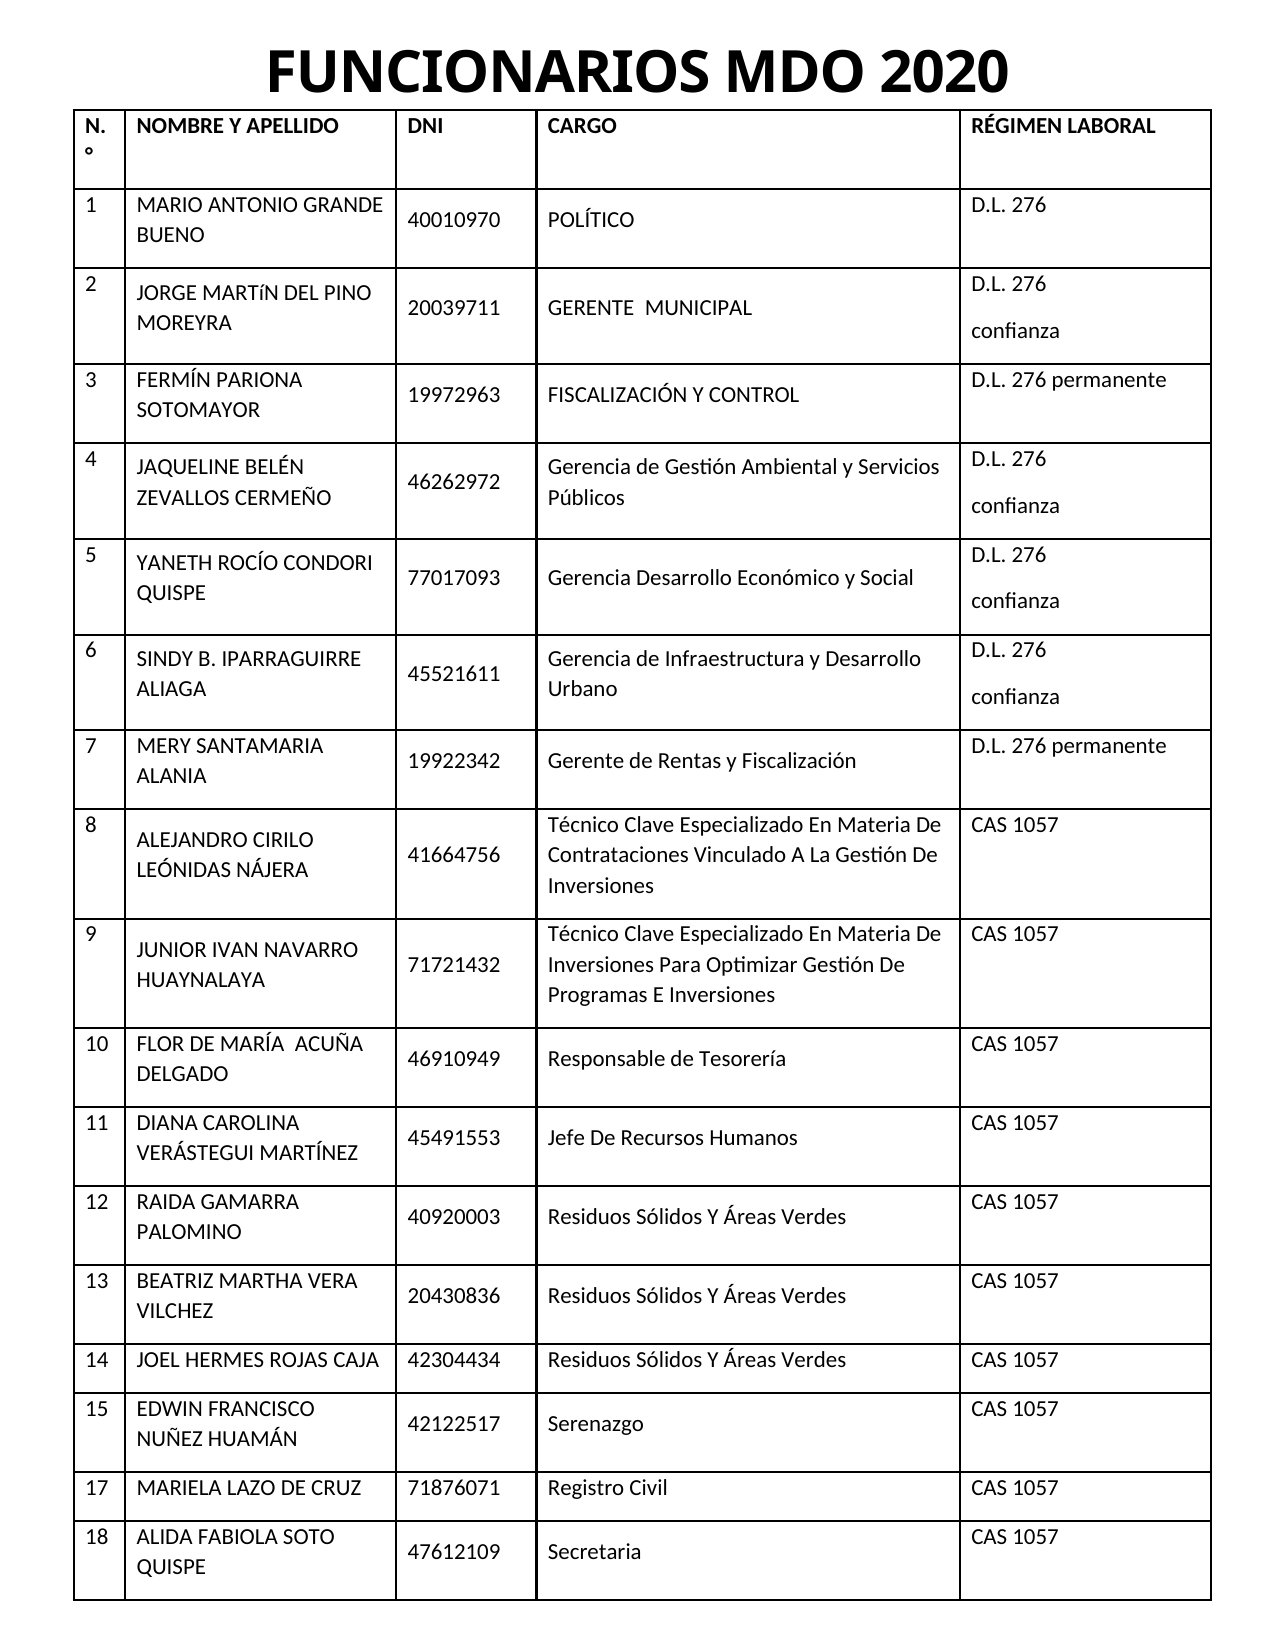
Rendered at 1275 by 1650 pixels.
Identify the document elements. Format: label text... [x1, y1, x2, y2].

title FUNCIONARIOS MDO 2020 [177, 29, 1098, 109]
table_cell 10 [75, 1029, 124, 1106]
table_cell CAS 1057 [961, 810, 1210, 917]
table_cell 14 [75, 1345, 124, 1392]
table_cell MARIELA LAZO DE CRUZ [126, 1473, 395, 1520]
table_cell 6 [75, 636, 124, 729]
table_cell Serenazgo [538, 1394, 959, 1471]
table_cell D.L. 276 permanente [961, 365, 1210, 442]
table_cell CAS 1057 [961, 1108, 1210, 1185]
table_cell Jefe De Recursos Humanos [538, 1108, 959, 1185]
table_cell 20039711 [397, 269, 535, 363]
table_cell ALIDA FABIOLA SOTO QUISPE [126, 1522, 395, 1599]
table_cell FERMÍN PARIONA SOTOMAYOR [126, 365, 395, 442]
table_header DNI [397, 111, 535, 188]
table_cell 17 [75, 1473, 124, 1520]
table_cell JORGE MARTíN DEL PINO MOREYRA [126, 269, 395, 363]
table_cell 71876071 [397, 1473, 535, 1520]
table_header NOMBRE Y APELLIDO [126, 111, 395, 188]
table_cell GERENTE MUNICIPAL [538, 269, 959, 363]
table_cell 46262972 [397, 444, 535, 538]
table_header CARGO [538, 111, 959, 188]
table_cell CAS 1057 [961, 1266, 1210, 1343]
table_cell 12 [75, 1187, 124, 1264]
table_cell Gerente de Rentas y Fiscalización [538, 731, 959, 808]
table_cell BEATRIZ MARTHA VERA VILCHEZ [126, 1266, 395, 1343]
table_cell 1 [75, 190, 124, 267]
table_cell 45521611 [397, 636, 535, 729]
table_cell D.L. 276 confianza [961, 540, 1210, 633]
table_cell CAS 1057 [961, 920, 1210, 1027]
table_cell Gerencia de Gestión Ambiental y Servicios Públicos [538, 444, 959, 538]
table_cell 13 [75, 1266, 124, 1343]
table_cell 42122517 [397, 1394, 535, 1471]
table_cell RAIDA GAMARRA PALOMINO [126, 1187, 395, 1264]
table_cell 8 [75, 810, 124, 917]
table_cell Residuos Sólidos Y Áreas Verdes [538, 1187, 959, 1264]
table_cell CAS 1057 [961, 1394, 1210, 1471]
table_cell 40920003 [397, 1187, 535, 1264]
table_cell 3 [75, 365, 124, 442]
table_cell 42304434 [397, 1345, 535, 1392]
table_cell D.L. 276 confianza [961, 444, 1210, 538]
table_cell Residuos Sólidos Y Áreas Verdes [538, 1266, 959, 1343]
table_cell 47612109 [397, 1522, 535, 1599]
table_cell 2 [75, 269, 124, 363]
table_cell Gerencia de Infraestructura y Desarrollo Urbano [538, 636, 959, 729]
table_cell MARIO ANTONIO GRANDE BUENO [126, 190, 395, 267]
table_cell POLÍTICO [538, 190, 959, 267]
table_cell Secretaria [538, 1522, 959, 1599]
table_cell 40010970 [397, 190, 535, 267]
table_cell D.L. 276 permanente [961, 731, 1210, 808]
table_cell 45491553 [397, 1108, 535, 1185]
table_cell D.L. 276 [961, 190, 1210, 267]
table_cell CAS 1057 [961, 1187, 1210, 1264]
table_cell JOEL HERMES ROJAS CAJA [126, 1345, 395, 1392]
table_cell DIANA CAROLINA VERÁSTEGUI MARTÍNEZ [126, 1108, 395, 1185]
table_cell SINDY B. IPARRAGUIRRE ALIAGA [126, 636, 395, 729]
table_cell FLOR DE MARÍA ACUÑA DELGADO [126, 1029, 395, 1106]
table_cell EDWIN FRANCISCO NUÑEZ HUAMÁN [126, 1394, 395, 1471]
table_cell 4 [75, 444, 124, 538]
table_cell Técnico Clave Especializado En Materia De Contrataciones Vinculado A La Gestión De Inversiones [538, 810, 959, 917]
table_cell CAS 1057 [961, 1029, 1210, 1106]
table_cell D.L. 276 confianza [961, 269, 1210, 363]
table_cell Residuos Sólidos Y Áreas Verdes [538, 1345, 959, 1392]
table_cell YANETH ROCÍO CONDORI QUISPE [126, 540, 395, 633]
table_cell Responsable de Tesorería [538, 1029, 959, 1106]
table_cell 19972963 [397, 365, 535, 442]
table_cell MERY SANTAMARIA ALANIA [126, 731, 395, 808]
table_cell ALEJANDRO CIRILO LEÓNIDAS NÁJERA [126, 810, 395, 917]
table_cell Gerencia Desarrollo Económico y Social [538, 540, 959, 633]
table_header N.° [75, 111, 124, 188]
table_cell 7 [75, 731, 124, 808]
table_cell 20430836 [397, 1266, 535, 1343]
table_cell 5 [75, 540, 124, 633]
table_cell 77017093 [397, 540, 535, 633]
table_cell D.L. 276 confianza [961, 636, 1210, 729]
table_cell 41664756 [397, 810, 535, 917]
table_cell JAQUELINE BELÉN ZEVALLOS CERMEÑO [126, 444, 395, 538]
table_cell Registro Civil [538, 1473, 959, 1520]
table_cell 15 [75, 1394, 124, 1471]
table_cell Técnico Clave Especializado En Materia De Inversiones Para Optimizar Gestión De Programas E Inversiones [538, 920, 959, 1027]
table_cell 18 [75, 1522, 124, 1599]
table_cell 9 [75, 920, 124, 1027]
table_cell CAS 1057 [961, 1473, 1210, 1520]
table_cell 19922342 [397, 731, 535, 808]
table_cell CAS 1057 [961, 1345, 1210, 1392]
table_cell JUNIOR IVAN NAVARRO HUAYNALAYA [126, 920, 395, 1027]
table_cell FISCALIZACIÓN Y CONTROL [538, 365, 959, 442]
table_cell CAS 1057 [961, 1522, 1210, 1599]
table_header RÉGIMEN LABORAL [961, 111, 1210, 188]
table_cell 11 [75, 1108, 124, 1185]
table_cell 46910949 [397, 1029, 535, 1106]
table_cell 71721432 [397, 920, 535, 1027]
